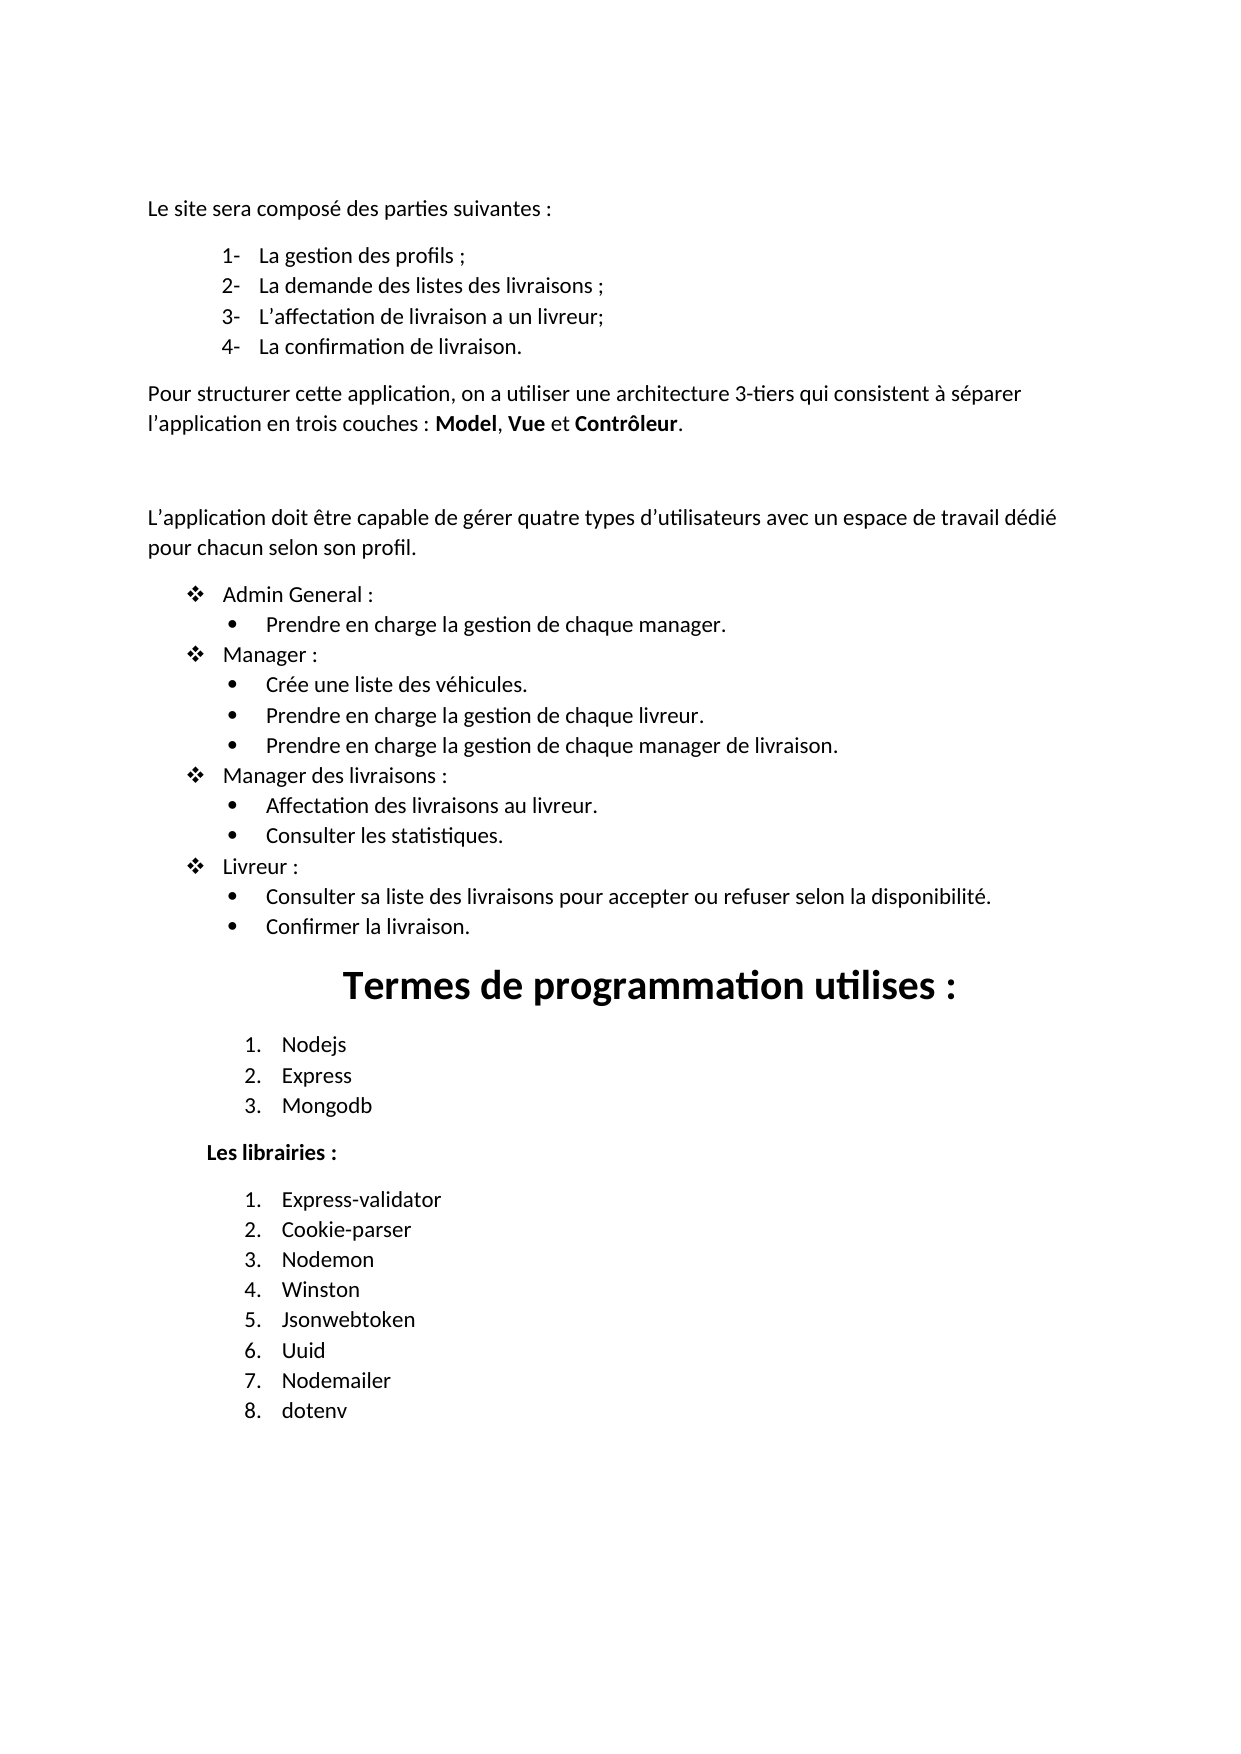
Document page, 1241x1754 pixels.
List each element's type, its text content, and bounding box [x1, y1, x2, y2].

list Uuid [244, 1336, 1093, 1364]
list La demande des listes des livraisons ; [221, 272, 1093, 299]
list Prendre en charge la gestion de chaque livreur. [228, 701, 1093, 729]
list Crée une liste des véhicules. [228, 671, 1093, 698]
text L’application doit être capable de gérer quatre types d’utilisateurs avec un espace de travail dédié pour chacun selon son profil. [148, 503, 1093, 561]
list Consulter les statistiques. [228, 822, 1093, 849]
list Nodemon [244, 1245, 1093, 1273]
list Consulter sa liste des livraisons pour accepter ou refuser selon la disponibilité. [228, 882, 1093, 910]
list Confirmer la livraison. [228, 912, 1093, 940]
list Admin General : [185, 580, 1093, 608]
list Nodejs [244, 1031, 1093, 1059]
text Le site sera composé des parties suivantes : [148, 194, 1093, 222]
list dotenv [244, 1396, 1093, 1424]
text Termes de programmation utilises : [207, 959, 1093, 1010]
list Mongodb [244, 1091, 1093, 1119]
list La confirmation de livraison. [221, 332, 1093, 360]
list L’affectation de livraison a un livreur; [221, 302, 1093, 330]
list Jsonwebtoken [244, 1306, 1093, 1334]
list Manager des livraisons : [185, 761, 1093, 789]
list Prendre en charge la gestion de chaque manager. [228, 610, 1093, 638]
list Manager : [185, 640, 1093, 668]
text Les librairies : [207, 1138, 1093, 1166]
list Affectation des livraisons au livreur. [228, 791, 1093, 819]
list La gestion des profils ; [221, 241, 1093, 269]
list Winston [244, 1275, 1093, 1303]
list Nodemailer [244, 1366, 1093, 1394]
text Pour structurer cette application, on a utiliser une architecture 3-tiers qui consistent à séparer l’application en trois couches : Model, Vue et Contrôleur. [148, 379, 1093, 437]
list Cookie-parser [244, 1215, 1093, 1243]
list Livreur : [185, 852, 1093, 880]
list Express-validator [244, 1185, 1093, 1213]
list Prendre en charge la gestion de chaque manager de livraison. [228, 731, 1093, 759]
list Express [244, 1061, 1093, 1089]
